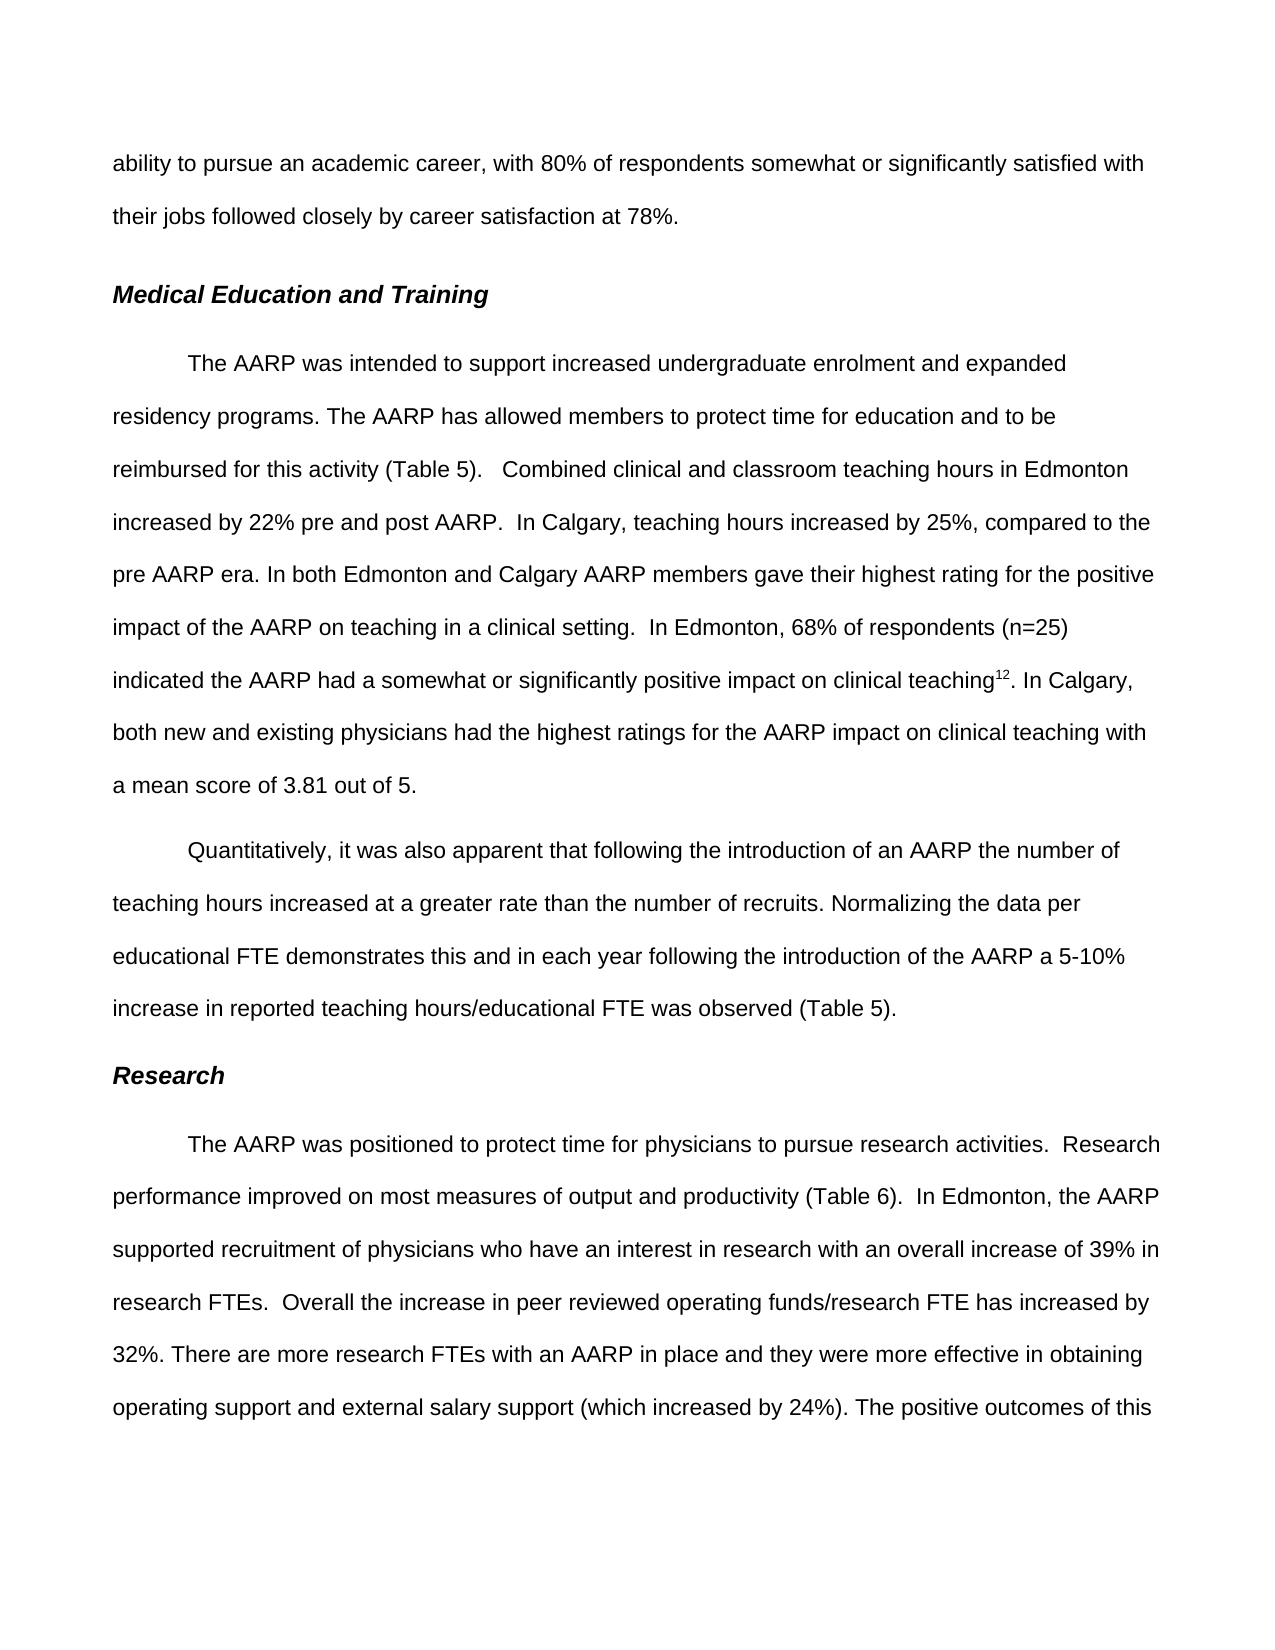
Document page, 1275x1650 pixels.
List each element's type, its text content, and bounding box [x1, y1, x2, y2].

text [112, 1131, 1162, 1421]
text Medical Education and Training [112, 280, 1162, 309]
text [112, 150, 1162, 229]
text Research [112, 1061, 1162, 1089]
text Quantitatively, it was also apparent that following the introduction of an AARP the number of teaching hours increased at a greater rate than the number of recruits. Normalizing the data per educational FTE demonstrates this and in each year following the introduction of the AARP a 5-10% increase in reported teaching hours/educational FTE was observed (Table 5). [112, 837, 1162, 1022]
text The AARP was intended to support increased undergraduate enrolment and expanded residency programs. The AARP has allowed members to protect time for education and to be reimbursed for this activity (Table 5). Combined clinical and classroom teaching hours in Edmonton increased by 22% pre and post AARP. In Calgary, teaching hours increased by 25%, compared to the pre AARP era. In both Edmonton and Calgary AARP members gave their highest rating for the positive impact of the AARP on teaching in a clinical setting. In Edmonton, 68% of respondents (n=25) indicated the AARP had a somewhat or significantly positive impact on clinical teaching. In Calgary, both new and existing physicians had the highest ratings for the AARP impact on clinical teaching with a mean score of 3.81 out of 5. [112, 350, 1162, 798]
